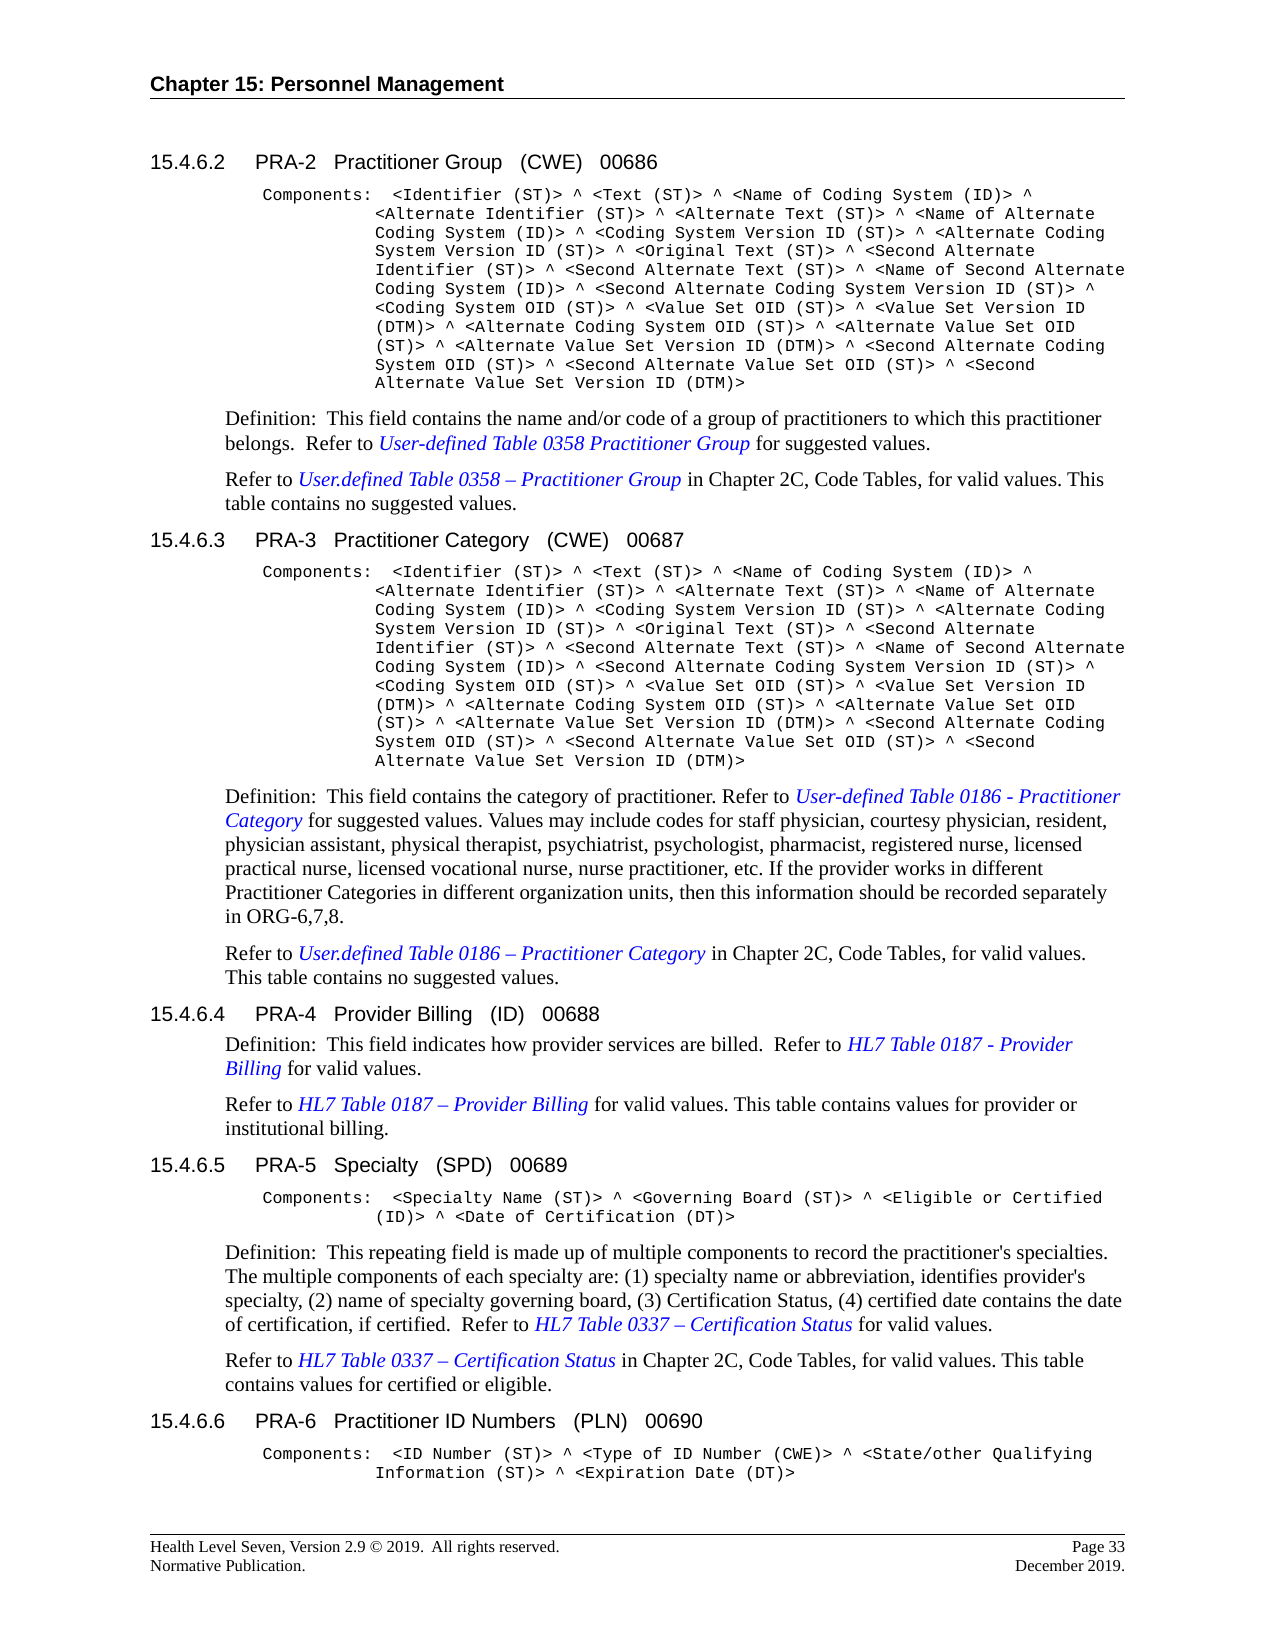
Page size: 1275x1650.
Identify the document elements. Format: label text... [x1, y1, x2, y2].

subtitle PRA-4 Provider Billing (ID) 00688 [150, 1001, 1125, 1025]
subtitle PRA-3 Practitioner Category (CWE) 00687 [150, 528, 1125, 552]
text Refer to User.defined Table 0358 – Practitioner Group in Chapter 2C, Code Tables, for valid values. This table contains no suggested values. [225, 467, 1125, 515]
subtitle PRA-2 Practitioner Group (CWE) 00686 [150, 150, 1125, 174]
text Definition: This field contains the name and/or code of a group of practitioners to which this practitioner belongs. Refer to User-defined Table 0358 Practitioner Group for suggested values. [225, 406, 1125, 454]
text Components: <ID Number (ST)> ^ <Type of ID Number (CWE)> ^ <State/other Qualifying Information (ST)> ^ <Expiration Date (DT)> [262, 1445, 1125, 1483]
text Components: <Specialty Name (ST)> ^ <Governing Board (ST)> ^ <Eligible or Certified (ID)> ^ <Date of Certification (DT)> [262, 1189, 1125, 1227]
text Definition: This field indicates how provider services are billed. Refer to HL7 Table 0187 - Provider Billing for valid values. [225, 1032, 1125, 1080]
text Refer to HL7 Table 0337 – Certification Status in Chapter 2C, Code Tables, for valid values. This table contains values for certified or eligible. [225, 1348, 1125, 1396]
text Refer to HL7 Table 0187 – Provider Billing for valid values. This table contains values for provider or institutional billing. [225, 1092, 1125, 1140]
subtitle PRA-6 Practitioner ID Numbers (PLN) 00690 [150, 1409, 1125, 1433]
text Definition: This field contains the category of practitioner. Refer to User-defined Table 0186 - Practitioner Category for suggested values. Values may include codes for staff physician, courtesy physician, resident, physician assistant, physical therapist, psychiatrist, psychologist, pharmacist, registered nurse, licensed practical nurse, licensed vocational nurse, nurse practitioner, etc. If the provider works in different Practitioner Categories in different organization units, then this information should be recorded separately in ORG-6,7,8. [225, 784, 1125, 928]
text Definition: This repeating field is made up of multiple components to record the practitioner's specialties. The multiple components of each specialty are: (1) specialty name or abbreviation, identifies provider's specialty, (2) name of specialty governing board, (3) Certification Status, (4) certified date contains the date of certification, if certified. Refer to HL7 Table 0337 – Certification Status for valid values. [225, 1239, 1125, 1336]
subtitle PRA-5 Specialty (SPD) 00689 [150, 1153, 1125, 1177]
text Refer to User.defined Table 0186 – Practitioner Category in Chapter 2C, Code Tables, for valid values. This table contains no suggested values. [225, 941, 1125, 989]
